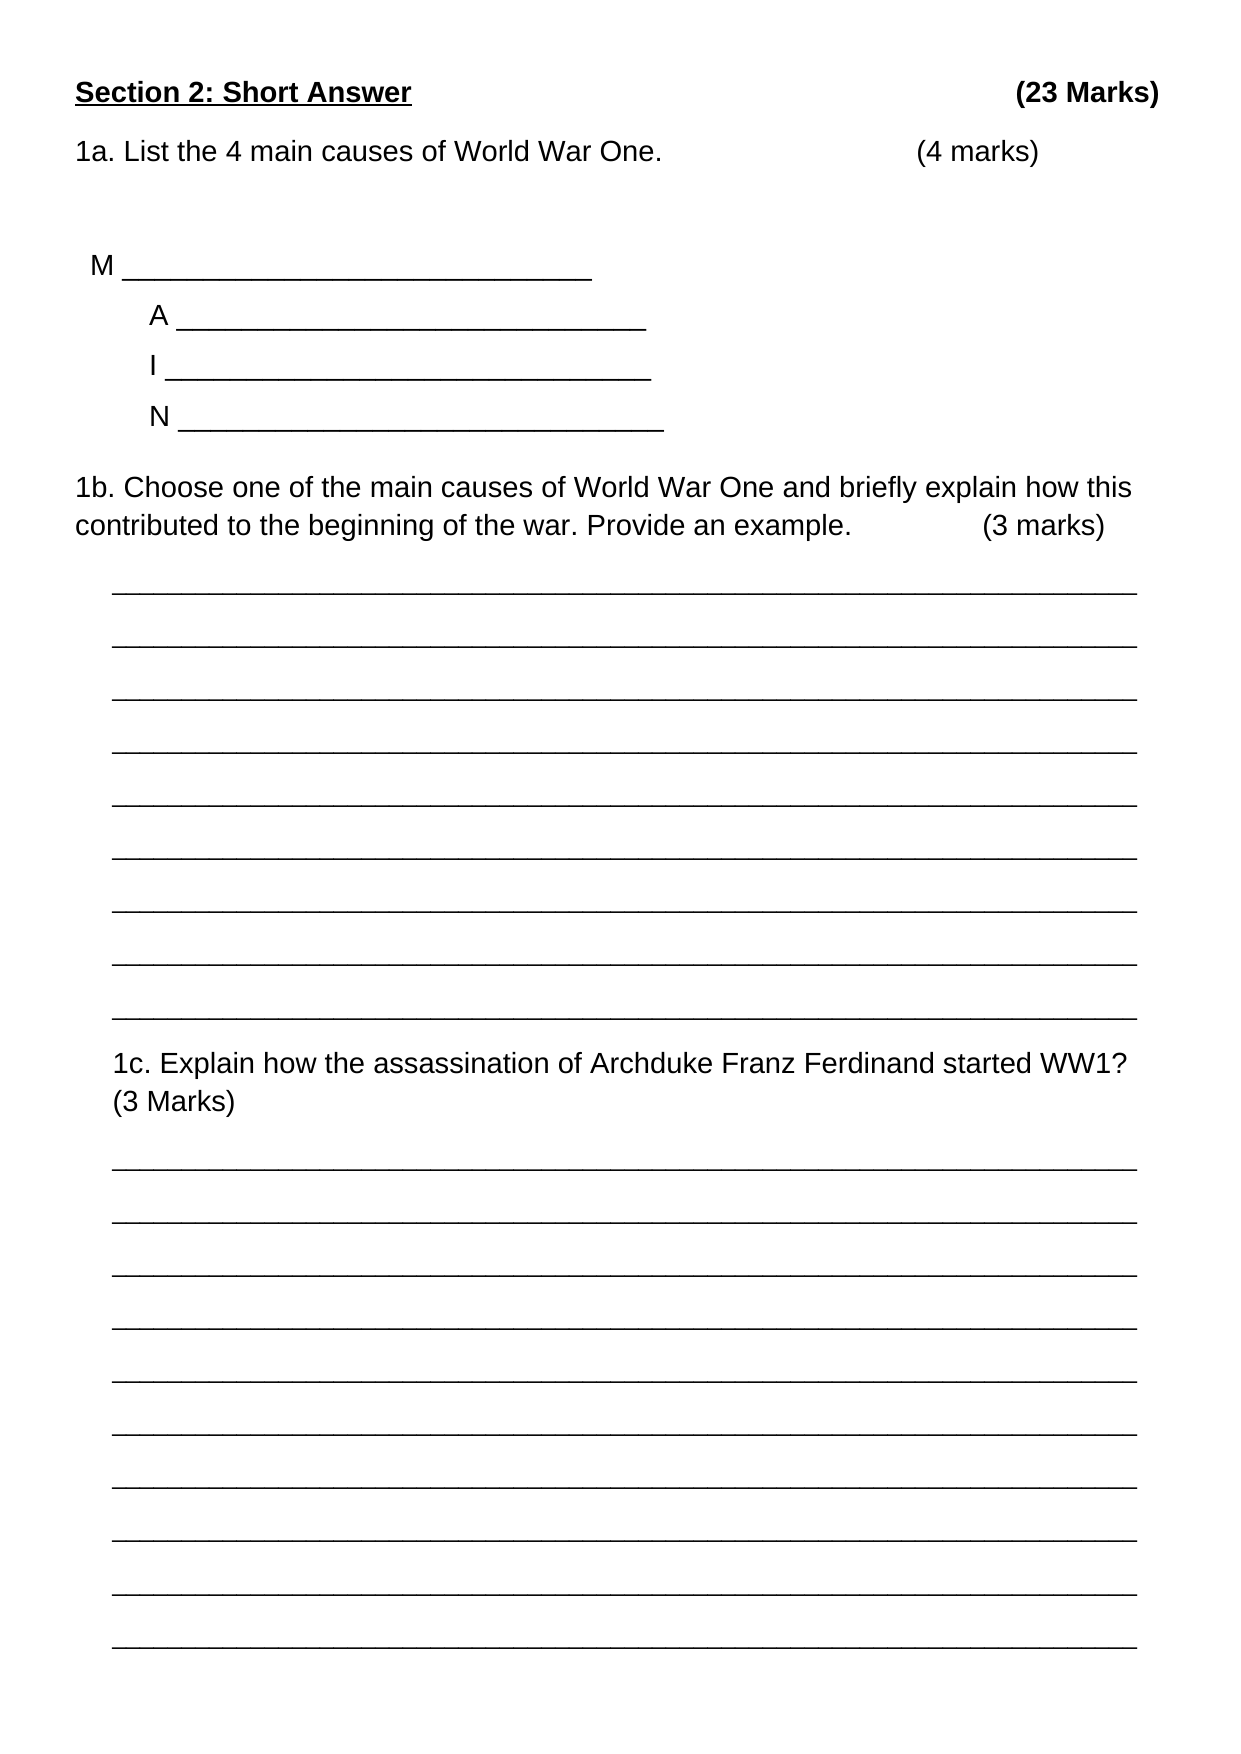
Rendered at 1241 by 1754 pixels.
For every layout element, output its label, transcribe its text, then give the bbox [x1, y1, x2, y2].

text 1a. List the 4 main causes of World War One. (4 marks) [75, 134, 1165, 168]
list A _____________________________ [149, 298, 1165, 331]
list M _____________________________ [90, 248, 1165, 281]
text 1b. Choose one of the main causes of World War One and briefly explain how this contributed to the beginning of the war. Provide an example. (3 marks) [75, 470, 1165, 542]
list N ______________________________ [149, 398, 1165, 432]
text Section 2: Short Answer (23 Marks) [75, 75, 1165, 108]
text 1c. Explain how the assassination of Archduke Franz Ferdinand started WW1? (3 Marks) [112, 1046, 1165, 1118]
list I ______________________________ [149, 348, 1165, 382]
